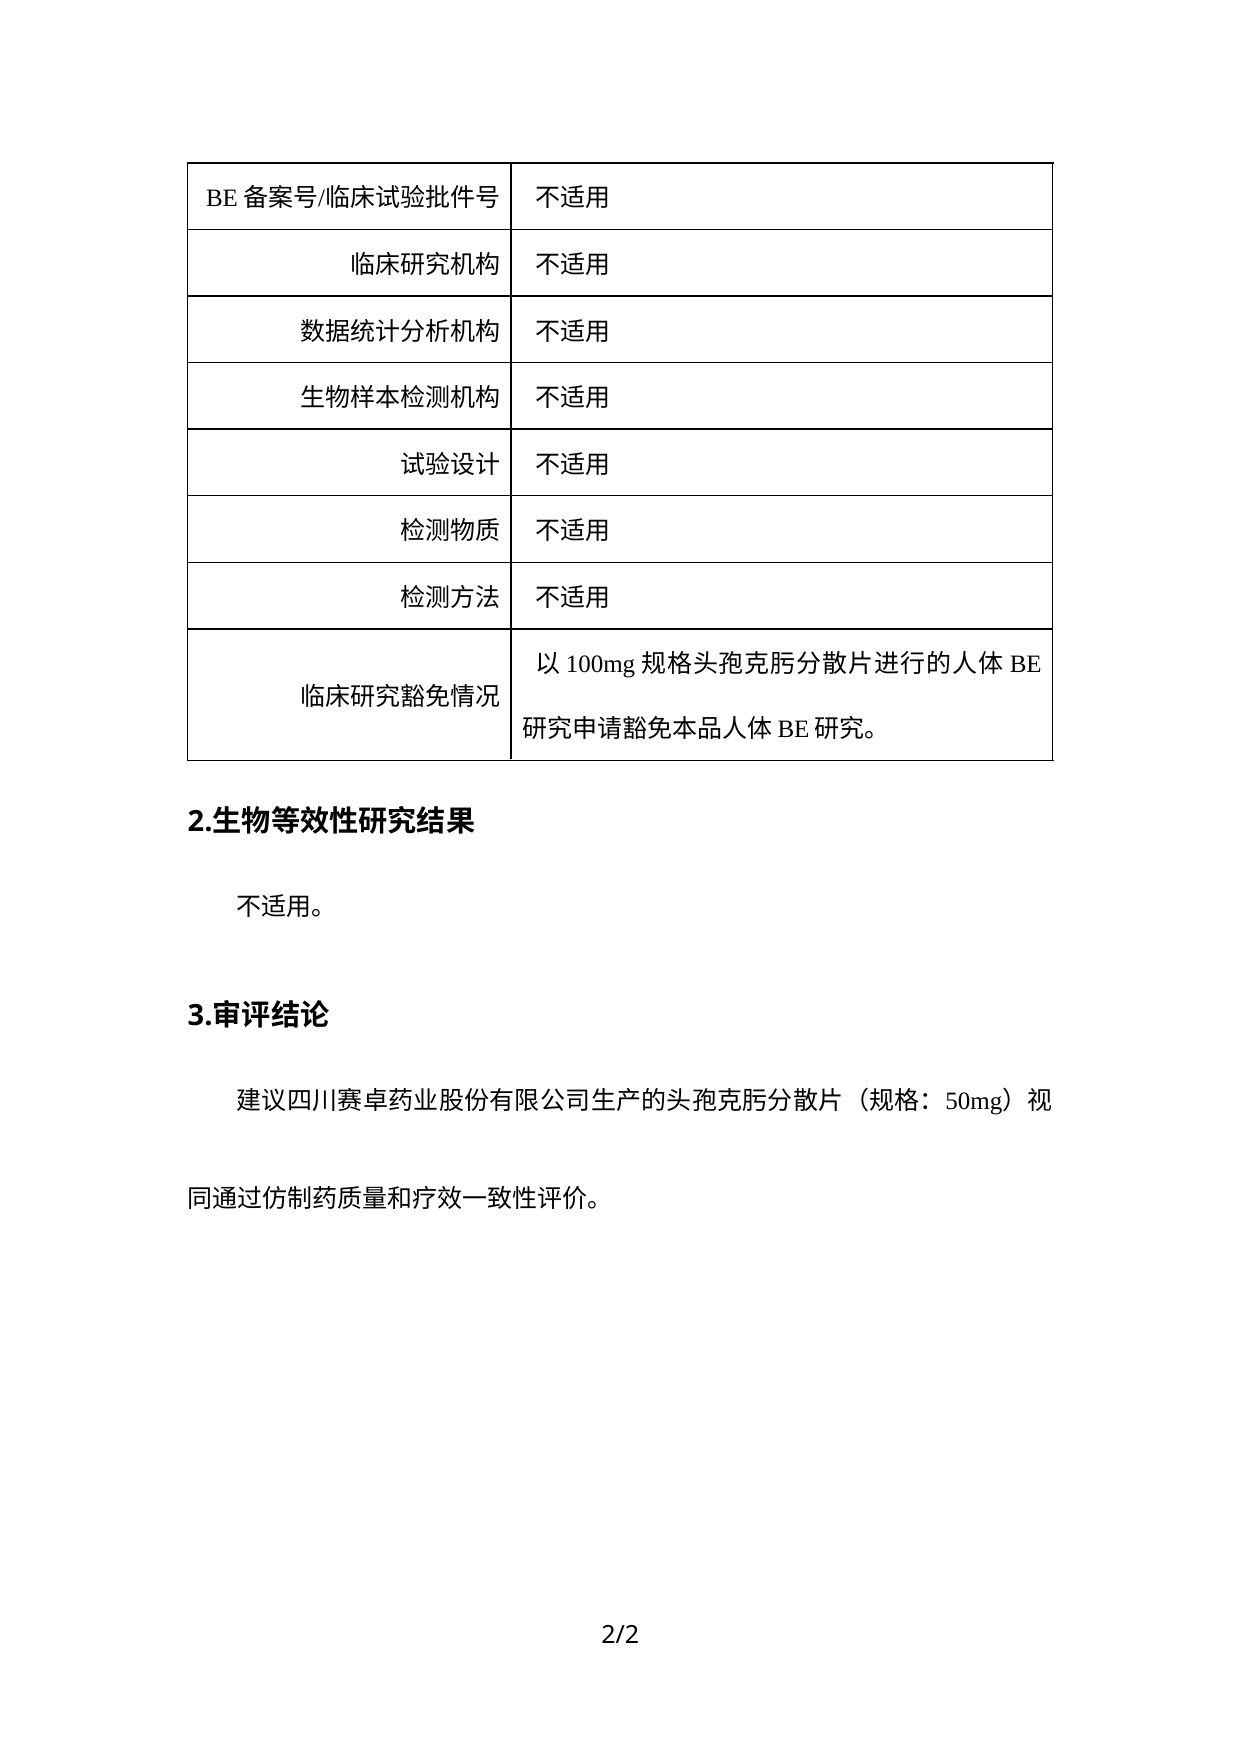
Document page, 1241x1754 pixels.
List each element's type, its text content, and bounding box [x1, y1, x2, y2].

text 不适用。 [187, 872, 1053, 937]
text 3.审评结论 [187, 980, 1053, 1045]
table_cell 临床研究豁免情况 [188, 630, 510, 759]
table_cell 以100mg规格头孢克肟分散片进行的人体BE研究申请豁免本品人体BE研究。 [512, 630, 1052, 759]
table_cell 不适用 [512, 563, 1052, 628]
table_cell 临床研究机构 [188, 230, 510, 295]
table_cell 不适用 [512, 164, 1052, 228]
table_cell 检测方法 [188, 563, 510, 628]
table_cell 不适用 [512, 496, 1052, 561]
table_cell 不适用 [512, 297, 1052, 362]
table_cell 生物样本检测机构 [188, 363, 510, 428]
table_cell 试验设计 [188, 430, 510, 495]
table_cell 数据统计分析机构 [188, 297, 510, 362]
table_cell BE备案号/临床试验批件号 [188, 164, 510, 228]
table_cell 不适用 [512, 430, 1052, 495]
table_cell 检测物质 [188, 496, 510, 561]
table_cell 不适用 [512, 363, 1052, 428]
text 2.生物等效性研究结果 [187, 786, 1053, 851]
table_cell 不适用 [512, 230, 1052, 295]
text 建议四川赛卓药业股份有限公司生产的头孢克肟分散片（规格：50mg）视同通过仿制药质量和疗效一致性评价。 [187, 1066, 1053, 1229]
